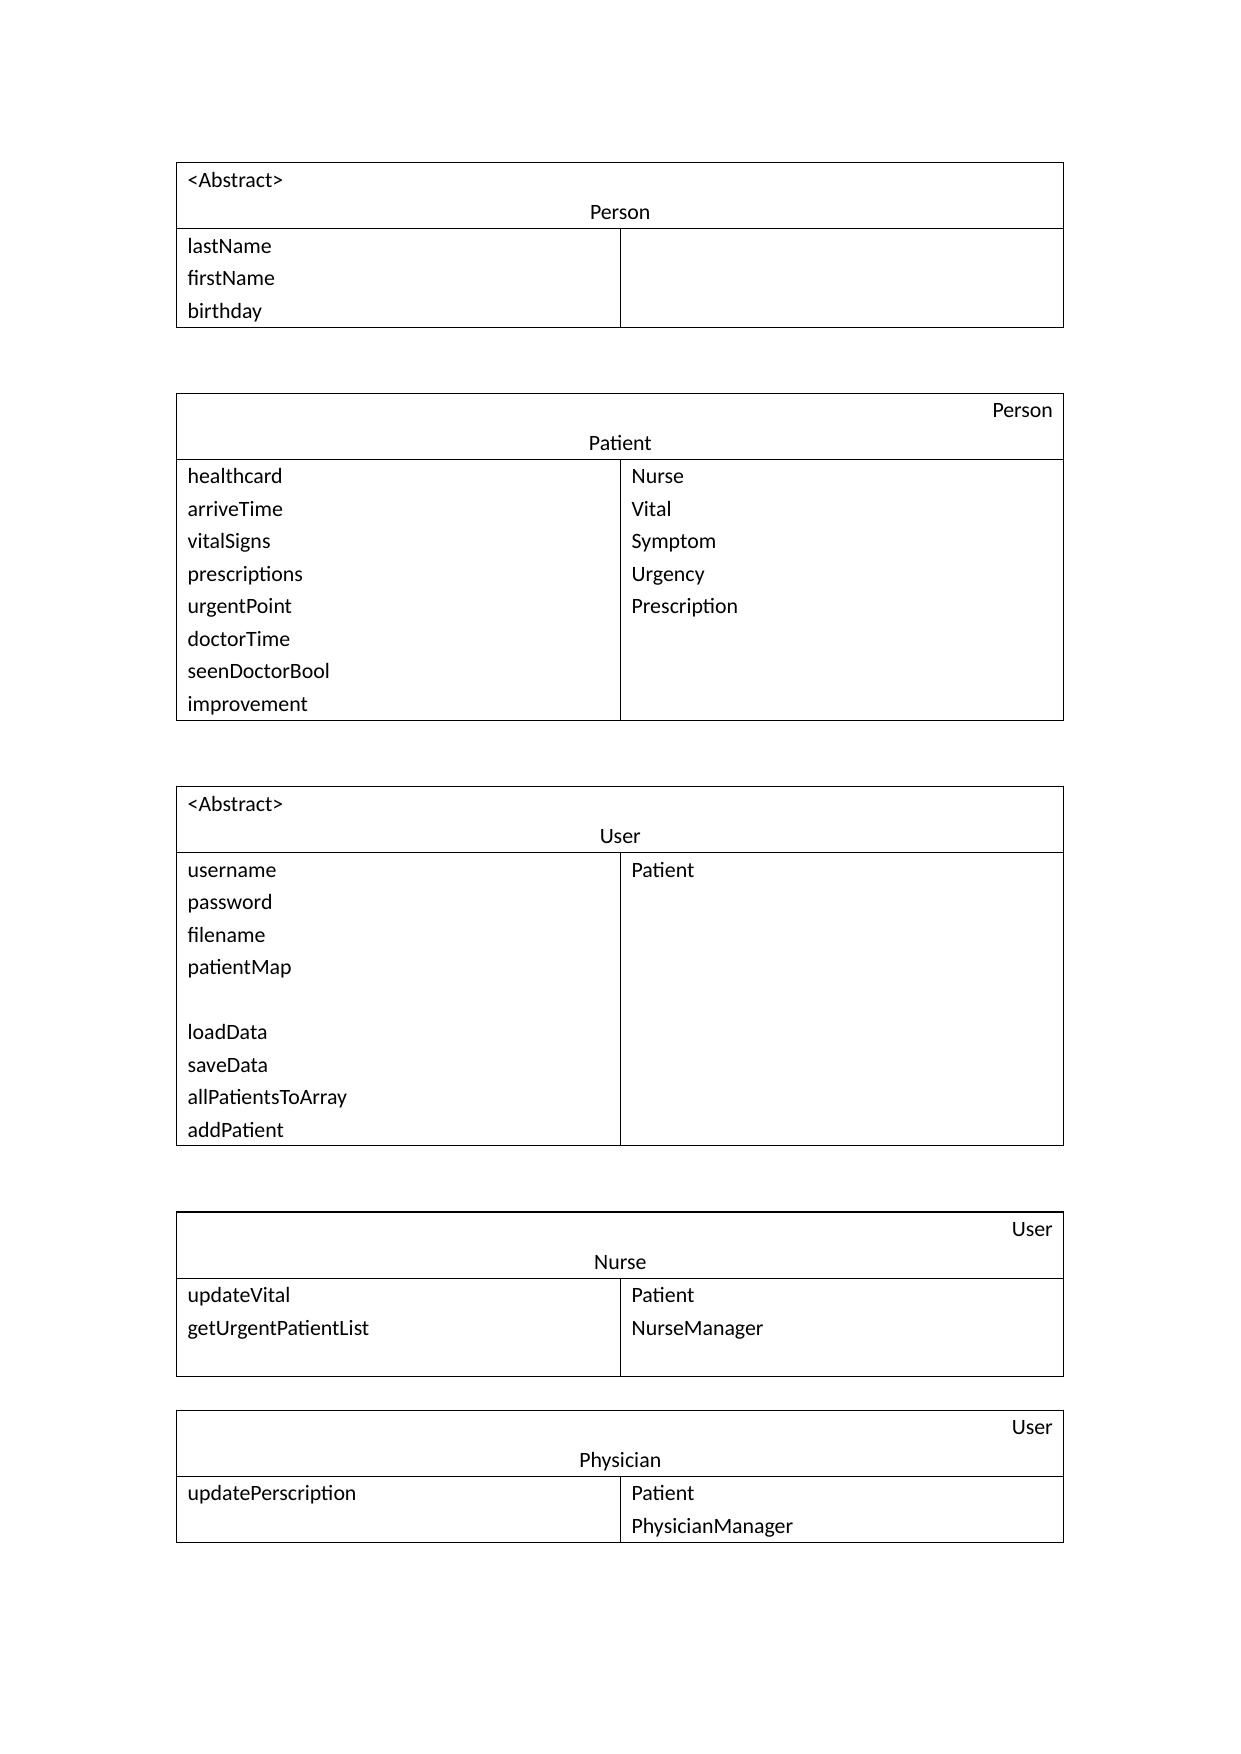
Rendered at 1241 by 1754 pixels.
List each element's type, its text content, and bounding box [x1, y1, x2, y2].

table_header User Nurse [177, 1213, 1063, 1277]
table_cell lastName firstName birthday [177, 229, 620, 327]
table_cell Patient PhysicianManager [621, 1477, 1063, 1542]
table_header Person Patient [177, 394, 1063, 459]
table_cell updatePerscription [177, 1477, 620, 1542]
table_cell Patient NurseManager [621, 1279, 1063, 1376]
table_cell updateVital getUrgentPatientList [177, 1279, 620, 1376]
table_header <Abstract> Person [177, 163, 1063, 228]
table_header User Physician [177, 1411, 1063, 1476]
table_cell username password filename patientMap loadData saveData allPatientsToArray addPatient [177, 853, 620, 1145]
table_cell Nurse Vital Symptom Urgency Prescription [621, 460, 1063, 720]
table_cell [621, 229, 1063, 327]
table_header <Abstract> User [177, 787, 1063, 852]
table_cell Patient [621, 853, 1063, 1145]
table_cell healthcard arriveTime vitalSigns prescriptions urgentPoint doctorTime seenDoctorBool improvement [177, 460, 620, 720]
